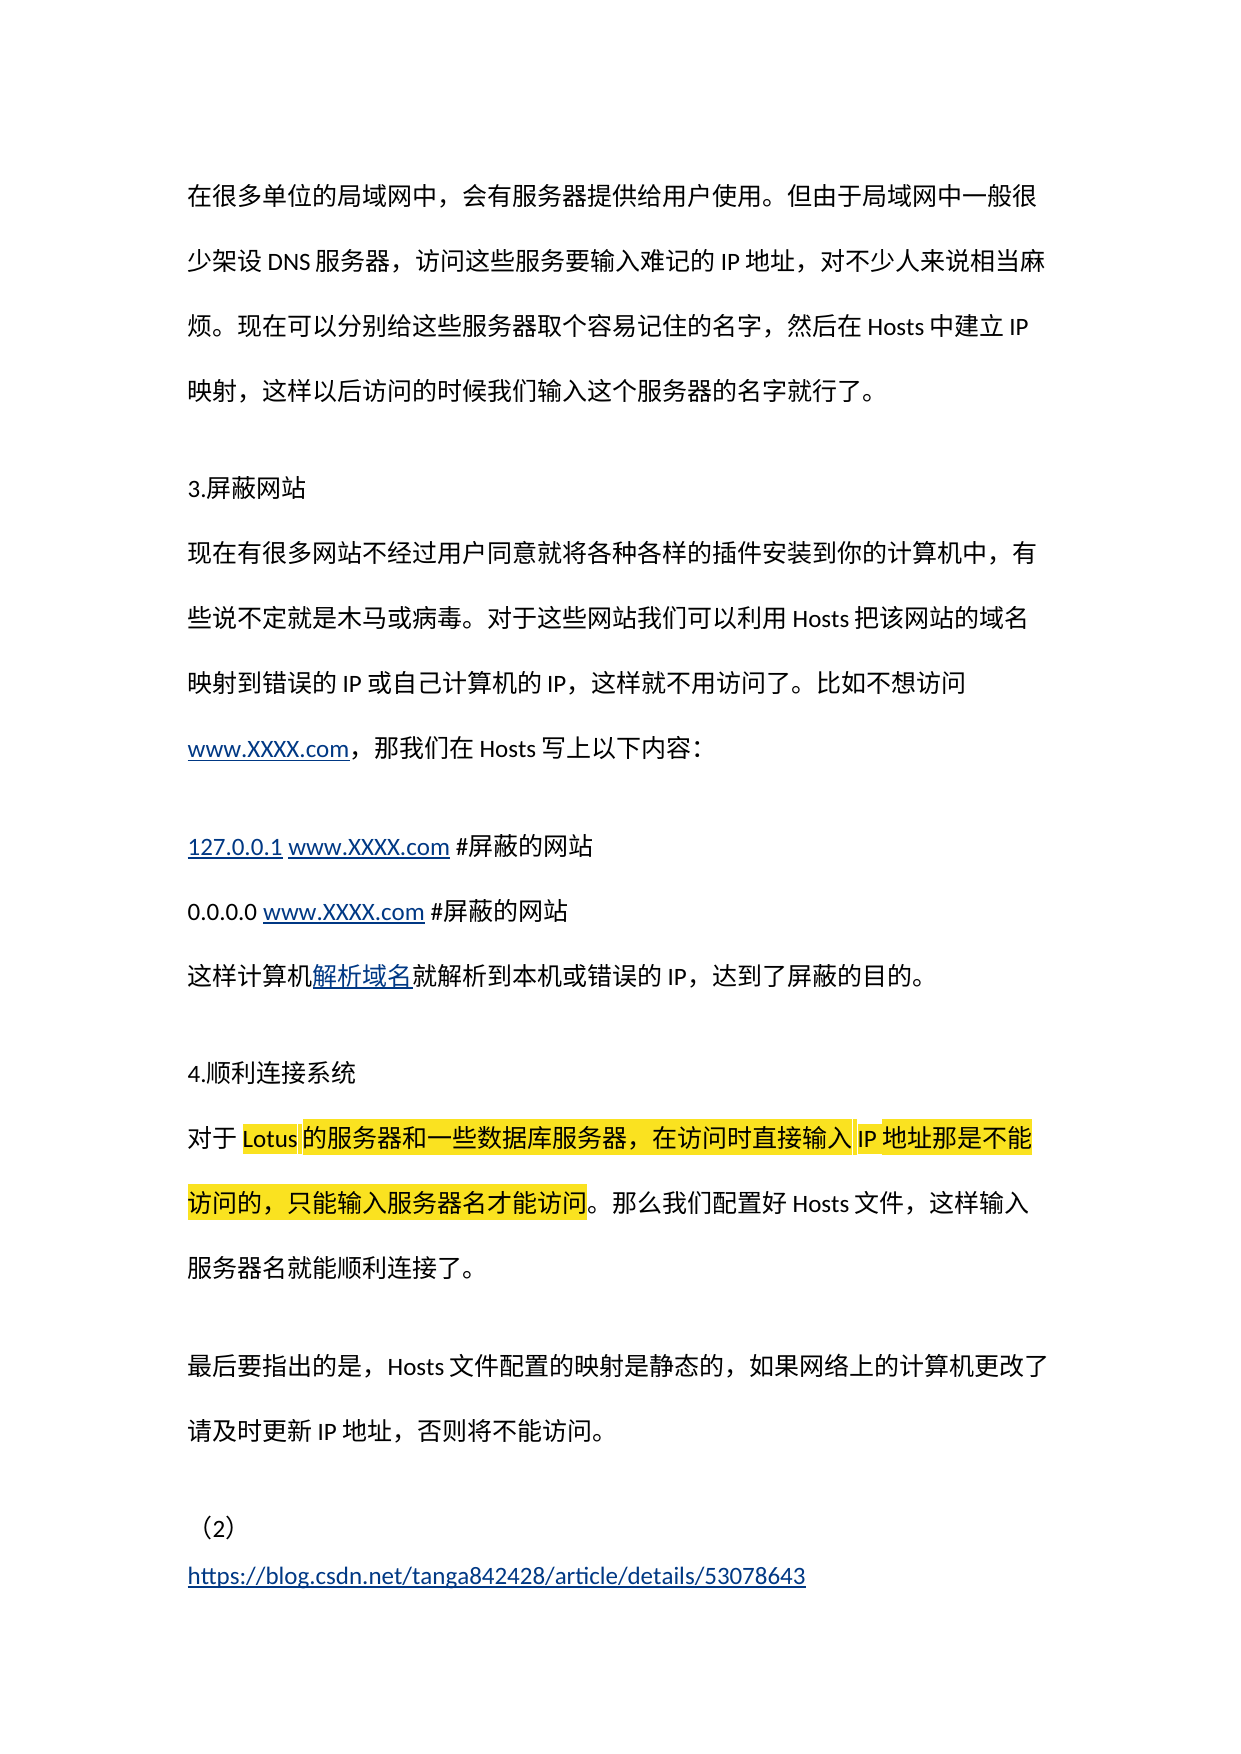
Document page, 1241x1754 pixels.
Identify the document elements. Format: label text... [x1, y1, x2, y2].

text 对于Lotus的服务器和一些数据库服务器，在访问时直接输入IP地址那是不能访问的，只能输入服务器名才能访问。那么我们配置好Hosts文件，这样输入服务器名就能顺利连接了。 [187, 1104, 1053, 1299]
text （2） [187, 1494, 1053, 1559]
text 127.0.0.1 www.XXXX.com #屏蔽的网站 [187, 812, 1053, 877]
text 4.顺利连接系统 [187, 1039, 1053, 1104]
text 这样计算机解析域名就解析到本机或错误的IP，达到了屏蔽的目的。 [187, 942, 1053, 1007]
text https://blog.csdn.net/tanga842428/article/details/53078643 [187, 1559, 1053, 1592]
text 3.屏蔽网站 [187, 454, 1053, 519]
text 现在有很多网站不经过用户同意就将各种各样的插件安装到你的计算机中，有些说不定就是木马或病毒。对于这些网站我们可以利用Hosts把该网站的域名映射到错误的IP或自己计算机的IP，这样就不用访问了。比如不想访问www.XXXX.com，那我们在Hosts写上以下内容： [187, 519, 1053, 779]
text 最后要指出的是，Hosts文件配置的映射是静态的，如果网络上的计算机更改了请及时更新IP地址，否则将不能访问。 [187, 1332, 1053, 1462]
text 在很多单位的局域网中，会有服务器提供给用户使用。但由于局域网中一般很少架设DNS服务器，访问这些服务要输入难记的IP地址，对不少人来说相当麻烦。现在可以分别给这些服务器取个容易记住的名字，然后在Hosts中建立IP映射，这样以后访问的时候我们输入这个服务器的名字就行了。 [187, 162, 1053, 422]
text 0.0.0.0 www.XXXX.com #屏蔽的网站 [187, 877, 1053, 942]
